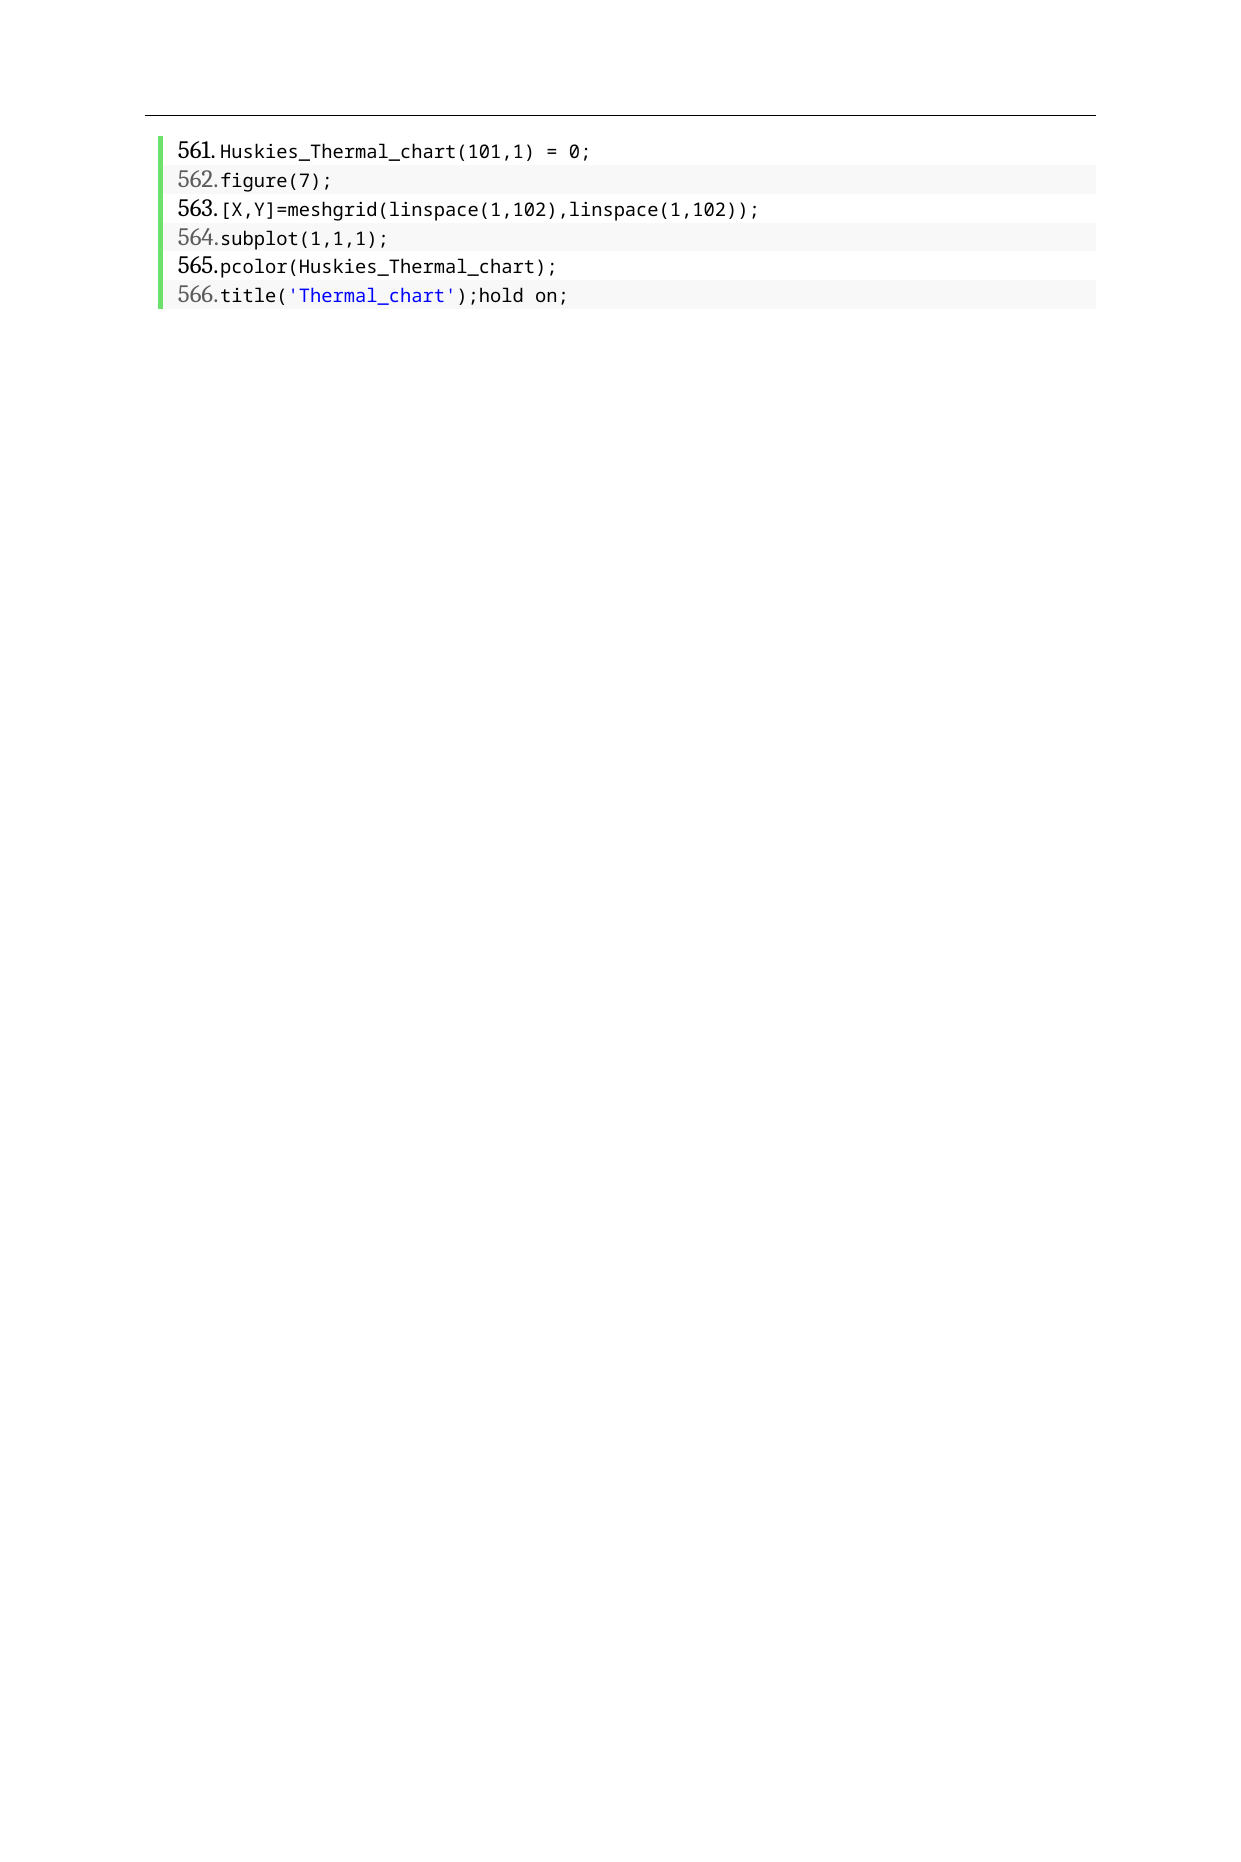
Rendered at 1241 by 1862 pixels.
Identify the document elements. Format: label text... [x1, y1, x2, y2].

list pcolor(Huskies_Thermal_chart); [163, 251, 1096, 280]
list title('Thermal_chart');hold on; [163, 280, 1096, 309]
list Huskies_Thermal_chart(101,1) = 0; [163, 136, 1096, 165]
list subplot(1,1,1); [163, 223, 1096, 251]
list [X,Y]=meshgrid(linspace(1,102),linspace(1,102)); [163, 194, 1096, 223]
list figure(7); [163, 165, 1096, 194]
